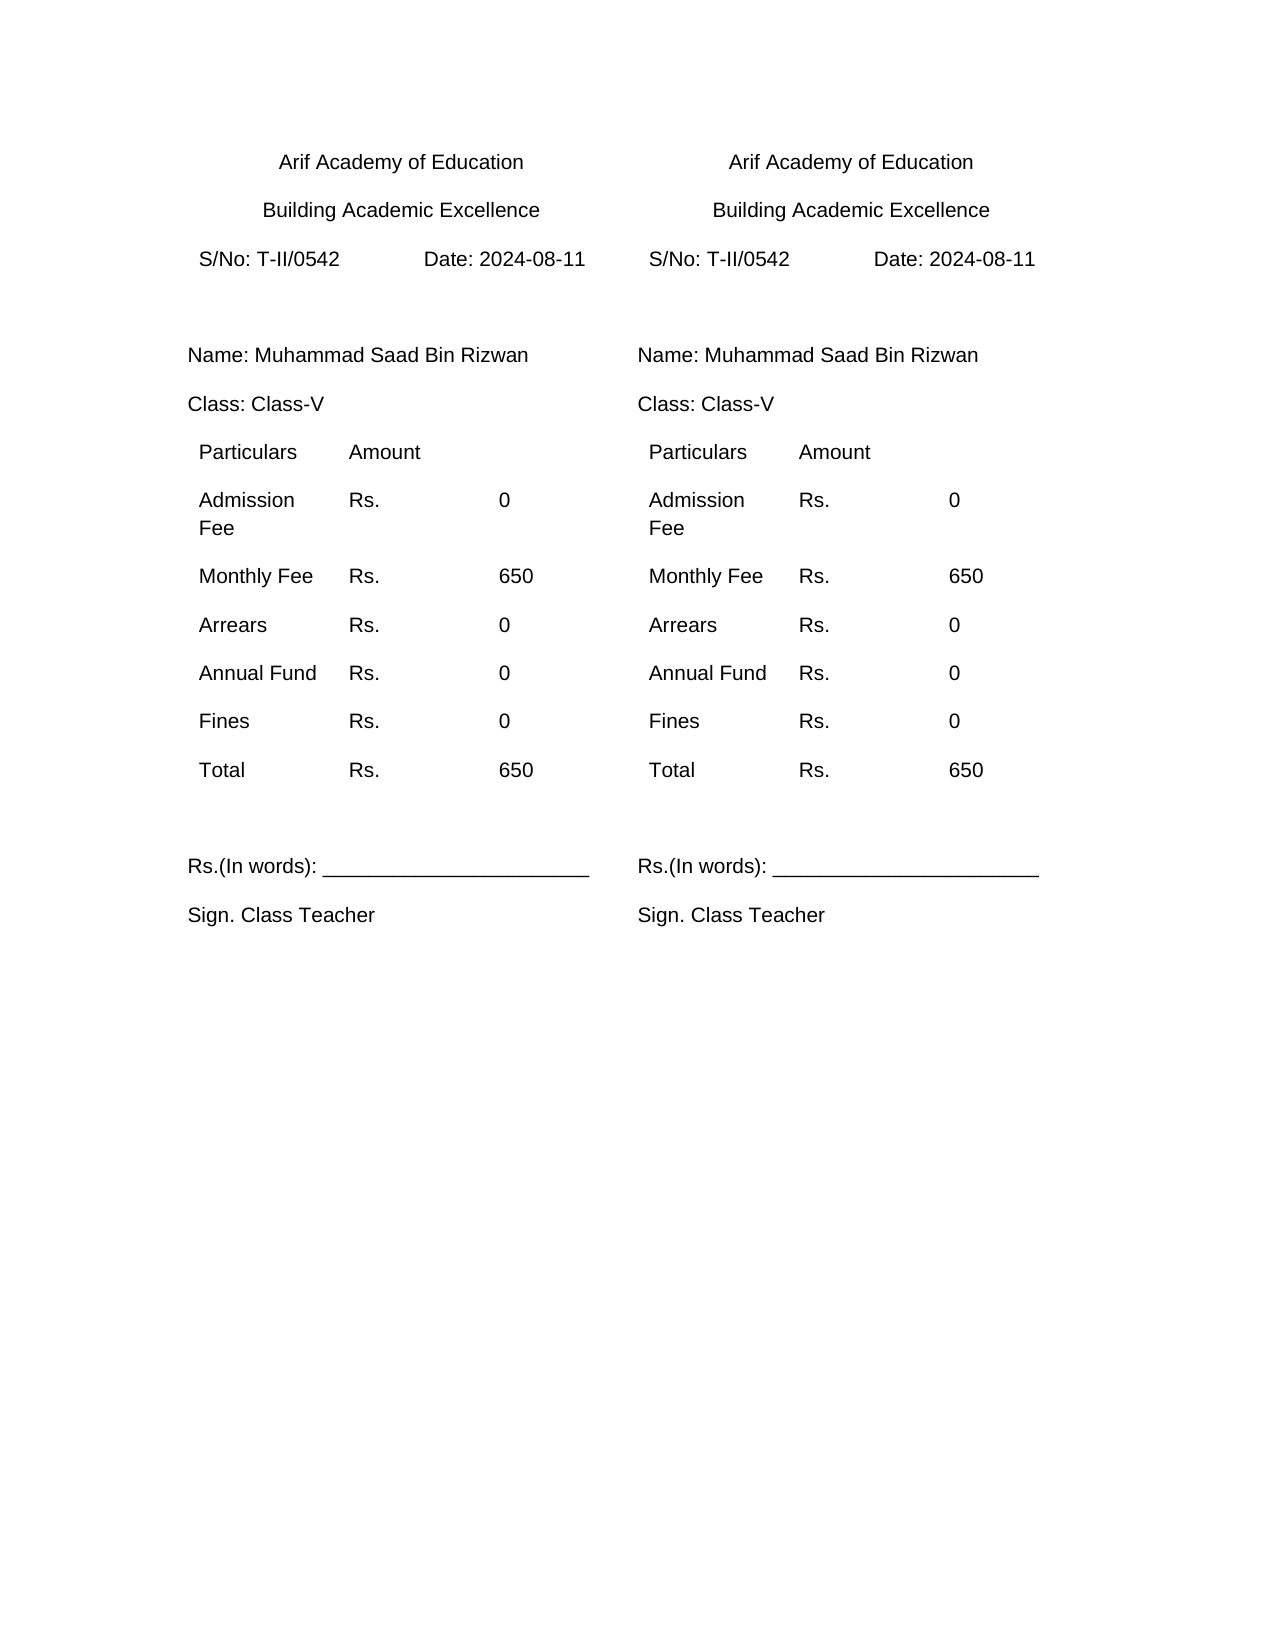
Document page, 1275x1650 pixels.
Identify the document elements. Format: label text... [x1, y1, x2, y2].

table_header Arif Academy of Education Building Academic Excellence Name: Muhammad Saad Bin Rizwan Class: Class-V Rs.(In words): _______________________ Sign. Class Teacher [626, 150, 1076, 951]
table_header Arif Academy of Education Building Academic Excellence Name: Muhammad Saad Bin Rizwan Class: Class-V Rs.(In words): _______________________ Sign. Class Teacher [176, 150, 626, 951]
